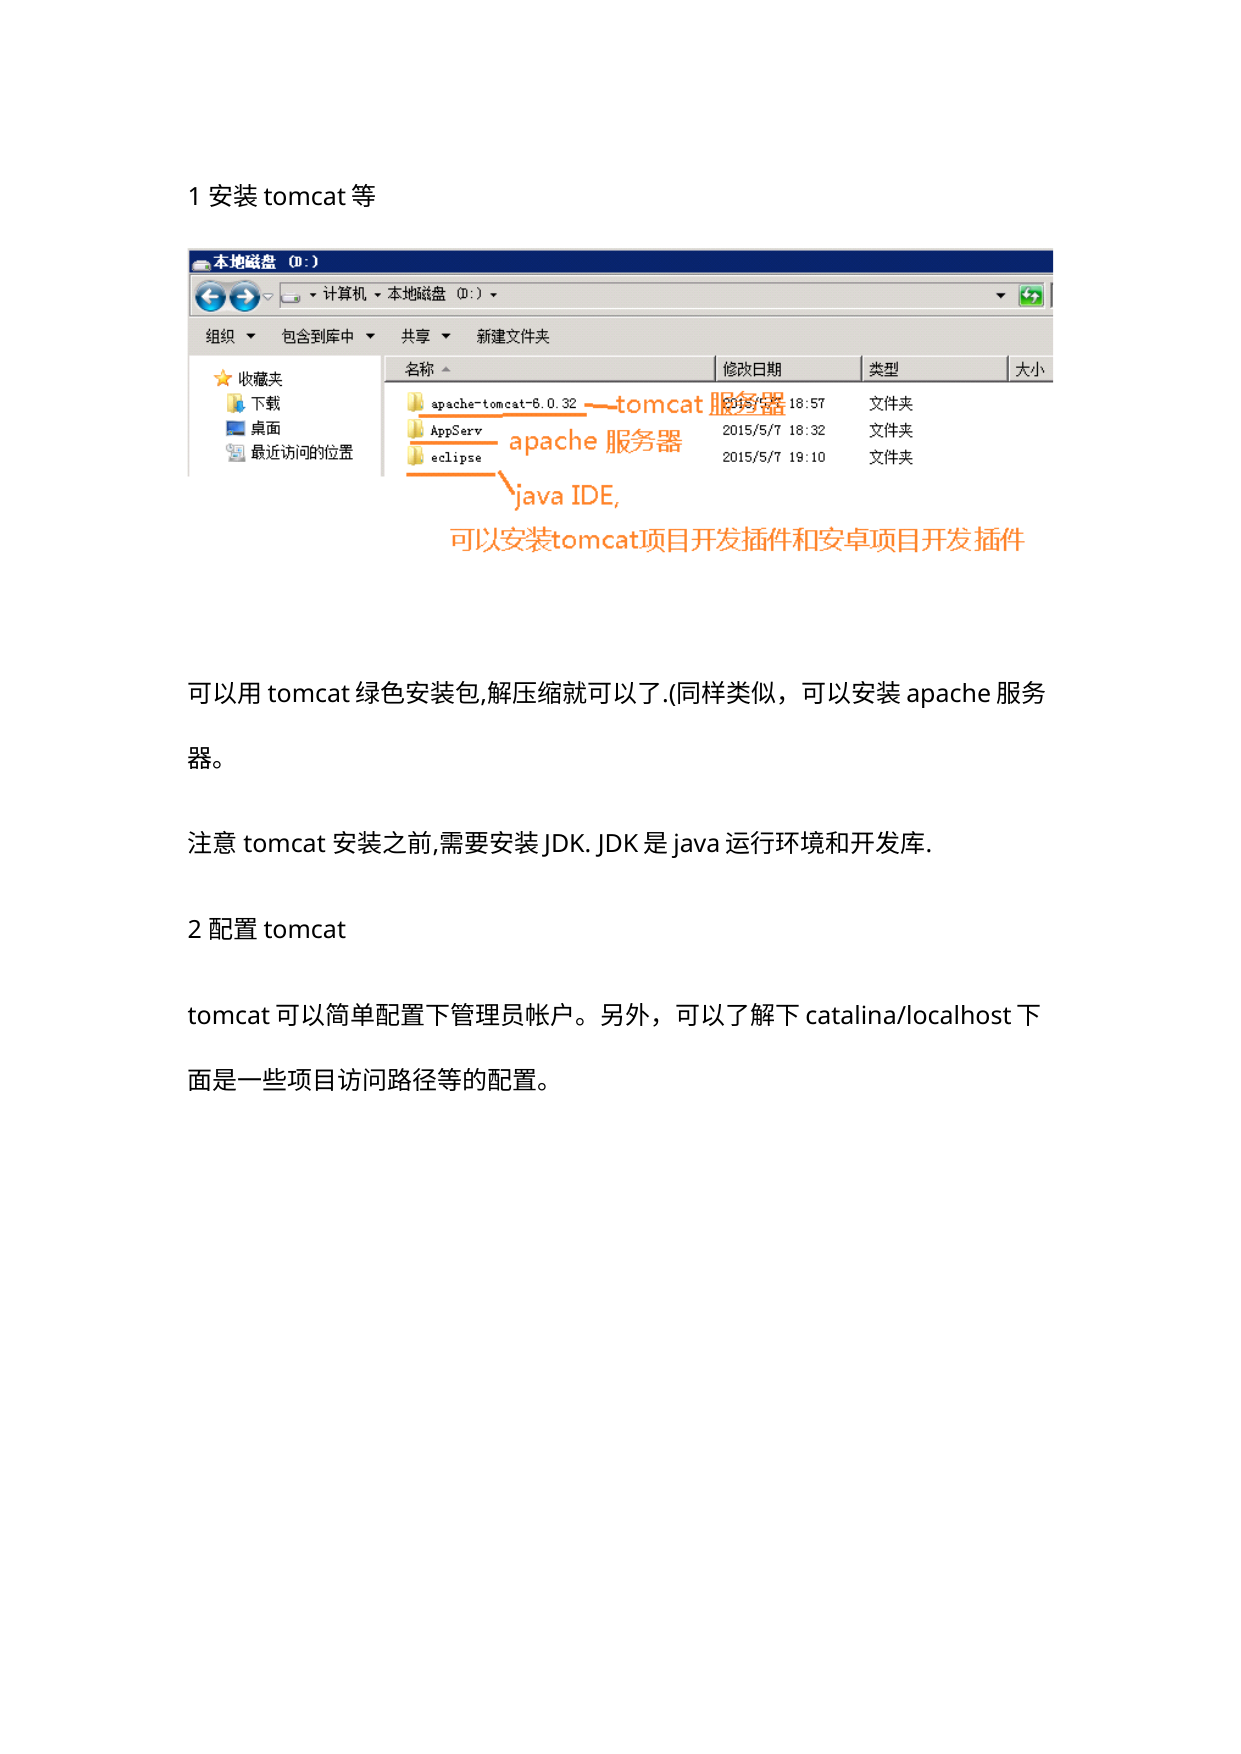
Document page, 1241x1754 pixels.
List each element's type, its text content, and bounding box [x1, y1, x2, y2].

text tomcat可以简单配置下管理员帐户。另外，可以了解下catalina/localhost下面是一些项目访问路径等的配置。 [187, 981, 1053, 1111]
picture [187, 247, 1054, 628]
text 注意 tomcat 安装之前,需要安装JDK. JDK是java运行环境和开发库. [187, 809, 1053, 874]
text 1 安装tomcat等 [187, 162, 1053, 227]
text 可以用tomcat绿色安装包,解压缩就可以了.(同样类似，可以安装apache服务器。 [187, 659, 1053, 789]
text 2 配置tomcat [187, 895, 1053, 960]
